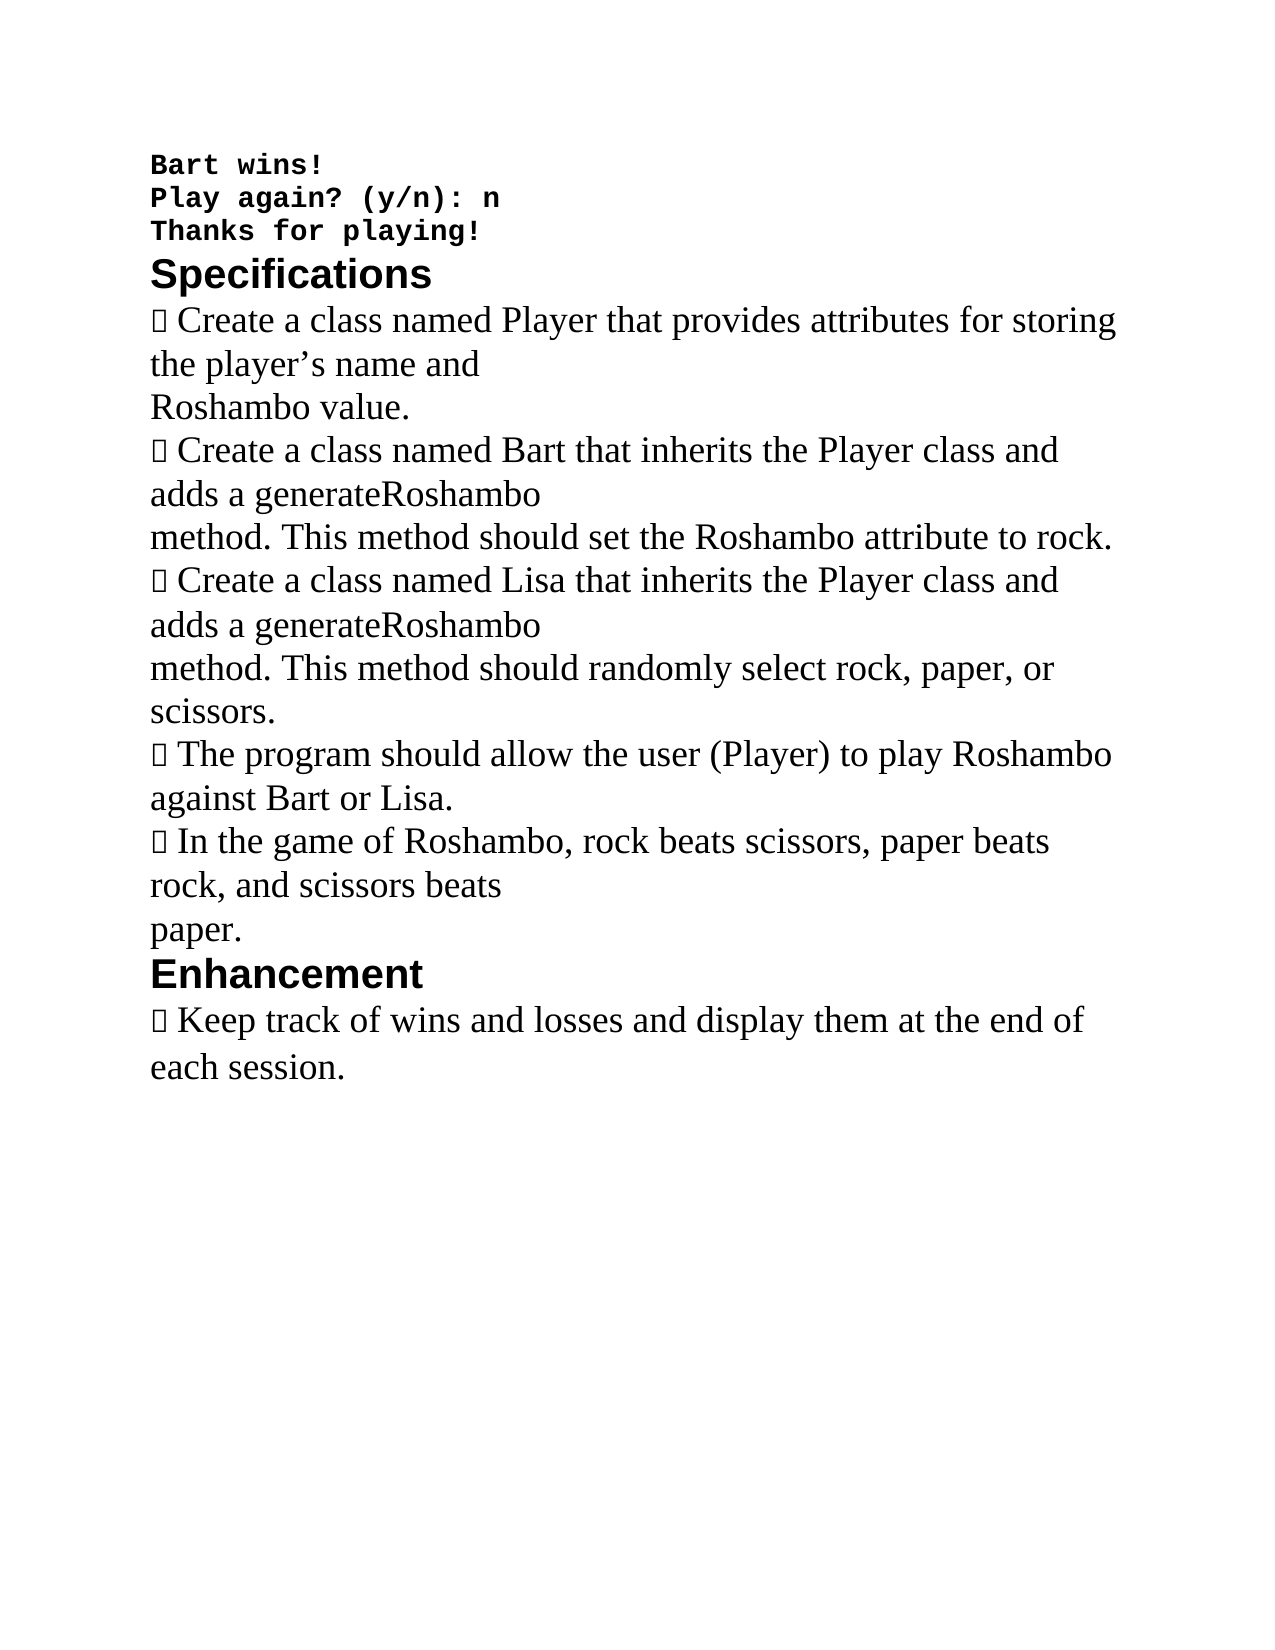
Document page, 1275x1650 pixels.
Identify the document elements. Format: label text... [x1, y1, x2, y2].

text  Keep track of wins and losses and display them at the end of each session. [150, 997, 1125, 1088]
text Bart wins! [150, 150, 1125, 183]
text  Create a class named Player that provides attributes for storing the player’s name and [150, 297, 1125, 384]
text  In the game of Roshambo, rock beats scissors, paper beats rock, and scissors beats [150, 819, 1125, 906]
text Enhancement [150, 949, 1125, 997]
text method. This method should randomly select rock, paper, or scissors. [150, 645, 1125, 731]
text  The program should allow the user (Player) to play Roshambo against Bart or Lisa. [150, 731, 1125, 819]
text method. This method should set the Roshambo attribute to rock. [150, 515, 1125, 558]
text  Create a class named Bart that inherits the Player class and adds a generateRoshambo [150, 427, 1125, 515]
text paper. [150, 906, 1125, 949]
text  Create a class named Lisa that inherits the Player class and adds a generateRoshambo [150, 558, 1125, 645]
text Thanks for playing! [150, 216, 1125, 249]
text Roshambo value. [150, 384, 1125, 427]
text Play again? (y/n): n [150, 183, 1125, 216]
text Specifications [150, 249, 1125, 297]
